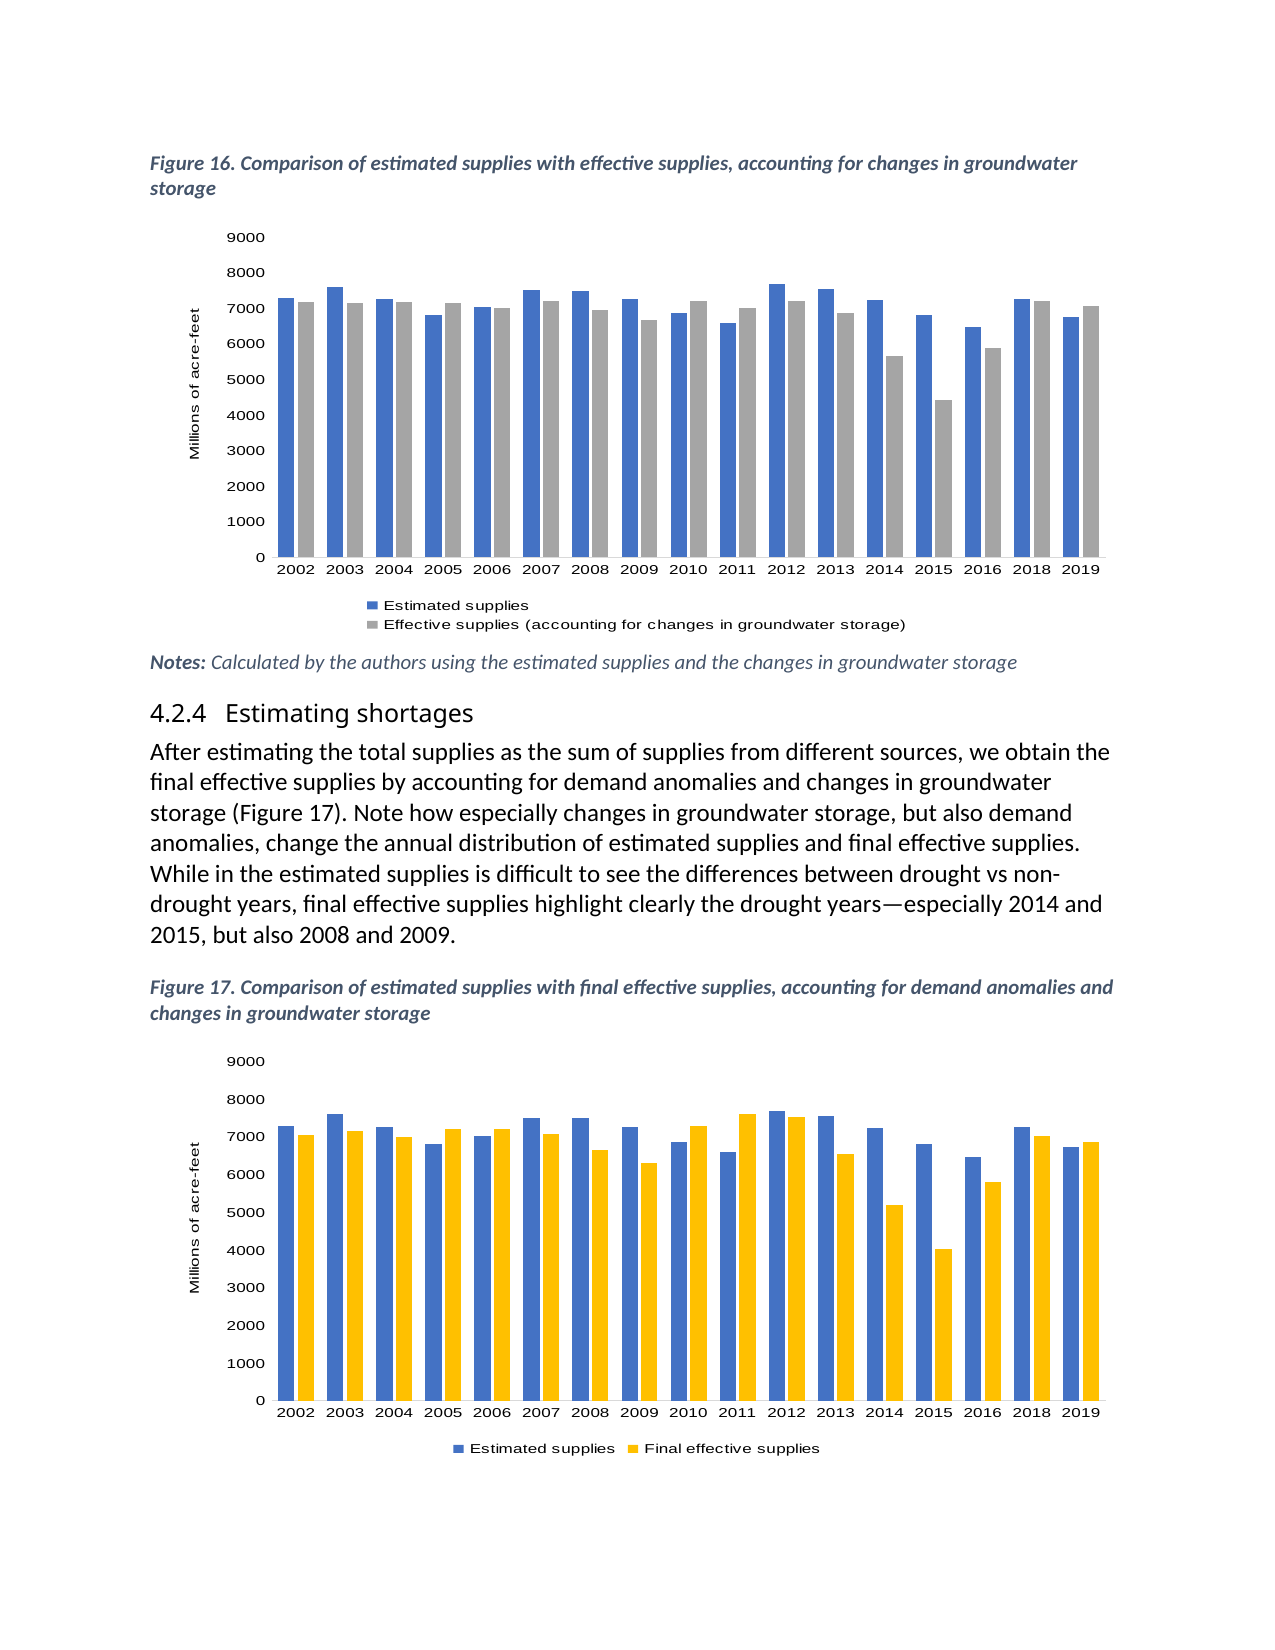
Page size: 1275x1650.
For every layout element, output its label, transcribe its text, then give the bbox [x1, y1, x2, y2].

text Notes: Calculated by the authors using the estimated supplies and the changes in groundwater storage [150, 649, 1125, 674]
subtitle Estimating shortages [150, 695, 1125, 729]
